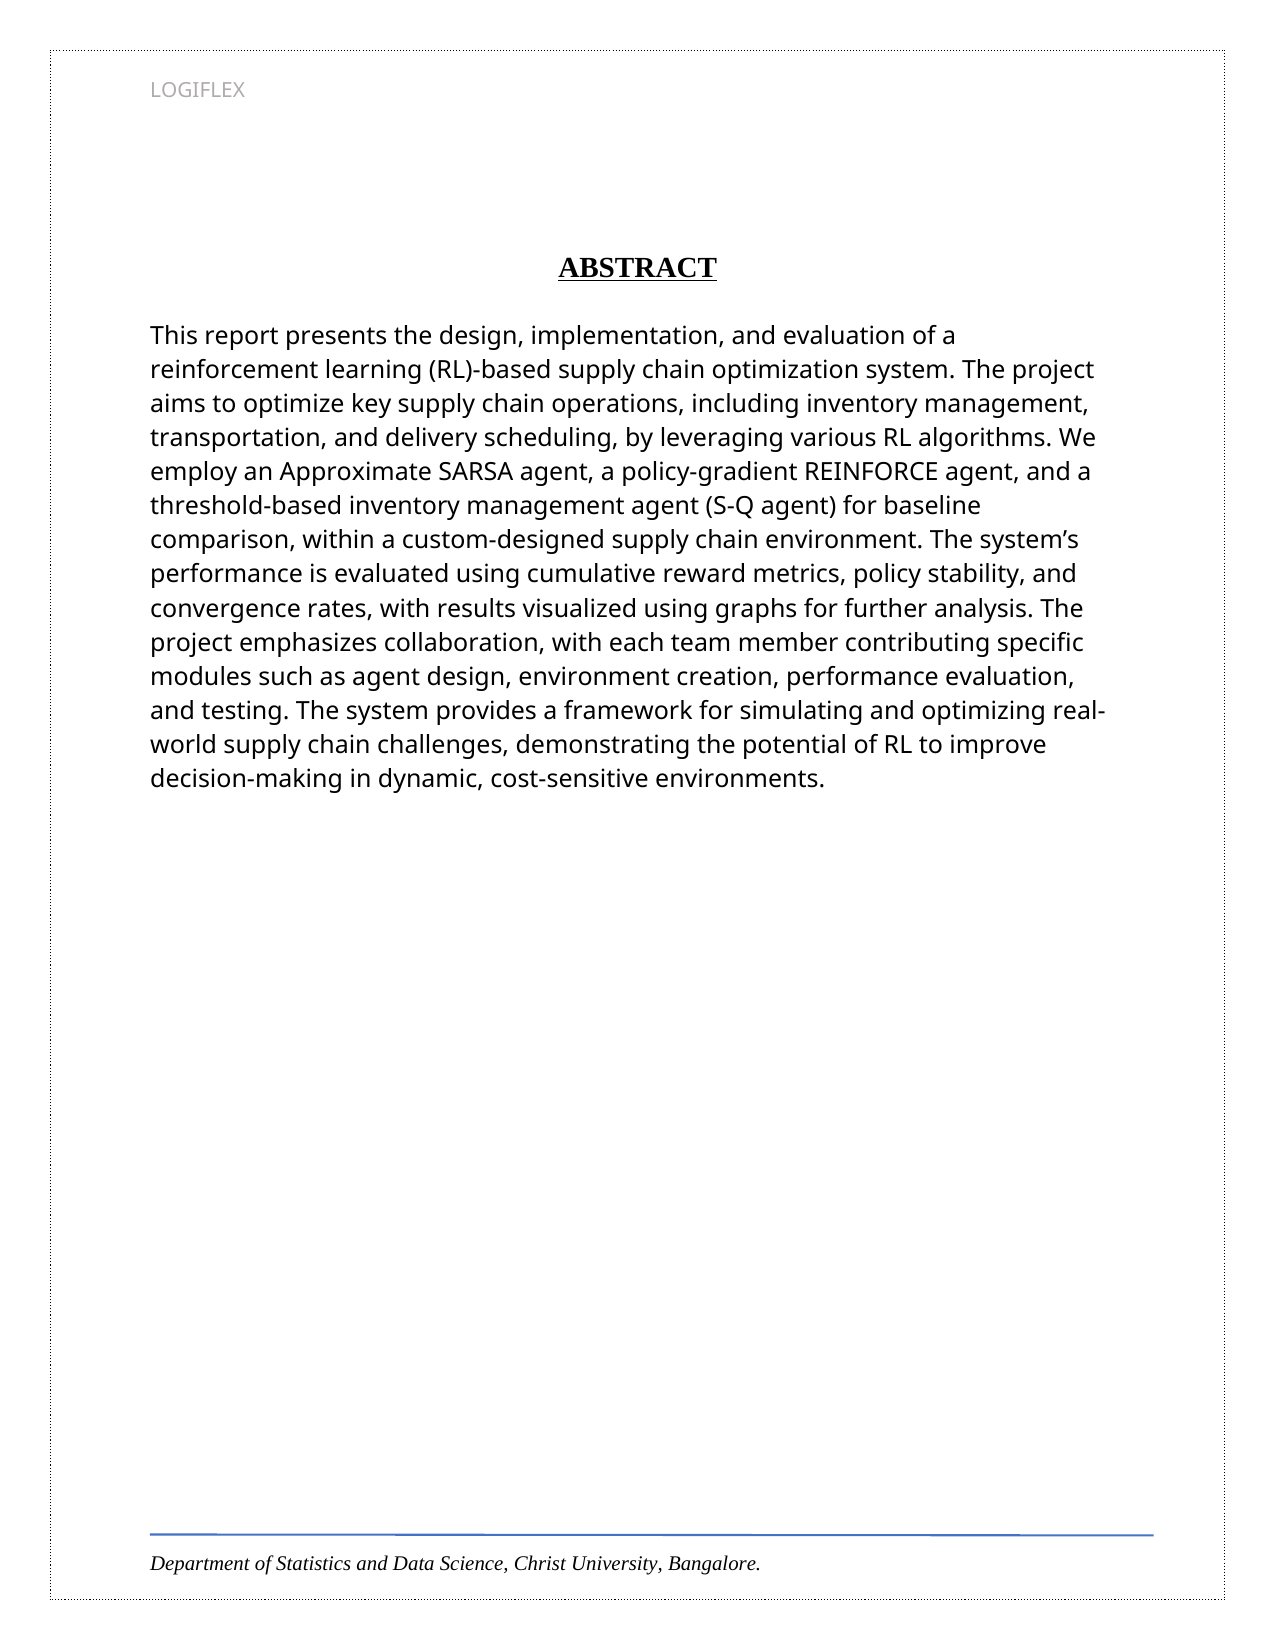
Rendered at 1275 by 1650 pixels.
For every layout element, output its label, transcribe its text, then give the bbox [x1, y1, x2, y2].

title Abstract [150, 251, 1125, 284]
text This report presents the design, implementation, and evaluation of a reinforcement learning (RL)-based supply chain optimization system. The project aims to optimize key supply chain operations, including inventory management, transportation, and delivery scheduling, by leveraging various RL algorithms. We employ an Approximate SARSA agent, a policy-gradient REINFORCE agent, and a threshold-based inventory management agent (S-Q agent) for baseline comparison, within a custom-designed supply chain environment. The system’s performance is evaluated using cumulative reward metrics, policy stability, and convergence rates, with results visualized using graphs for further analysis. The project emphasizes collaboration, with each team member contributing specific modules such as agent design, environment creation, performance evaluation, and testing. The system provides a framework for simulating and optimizing real-world supply chain challenges, demonstrating the potential of RL to improve decision-making in dynamic, cost-sensitive environments. [150, 318, 1125, 794]
